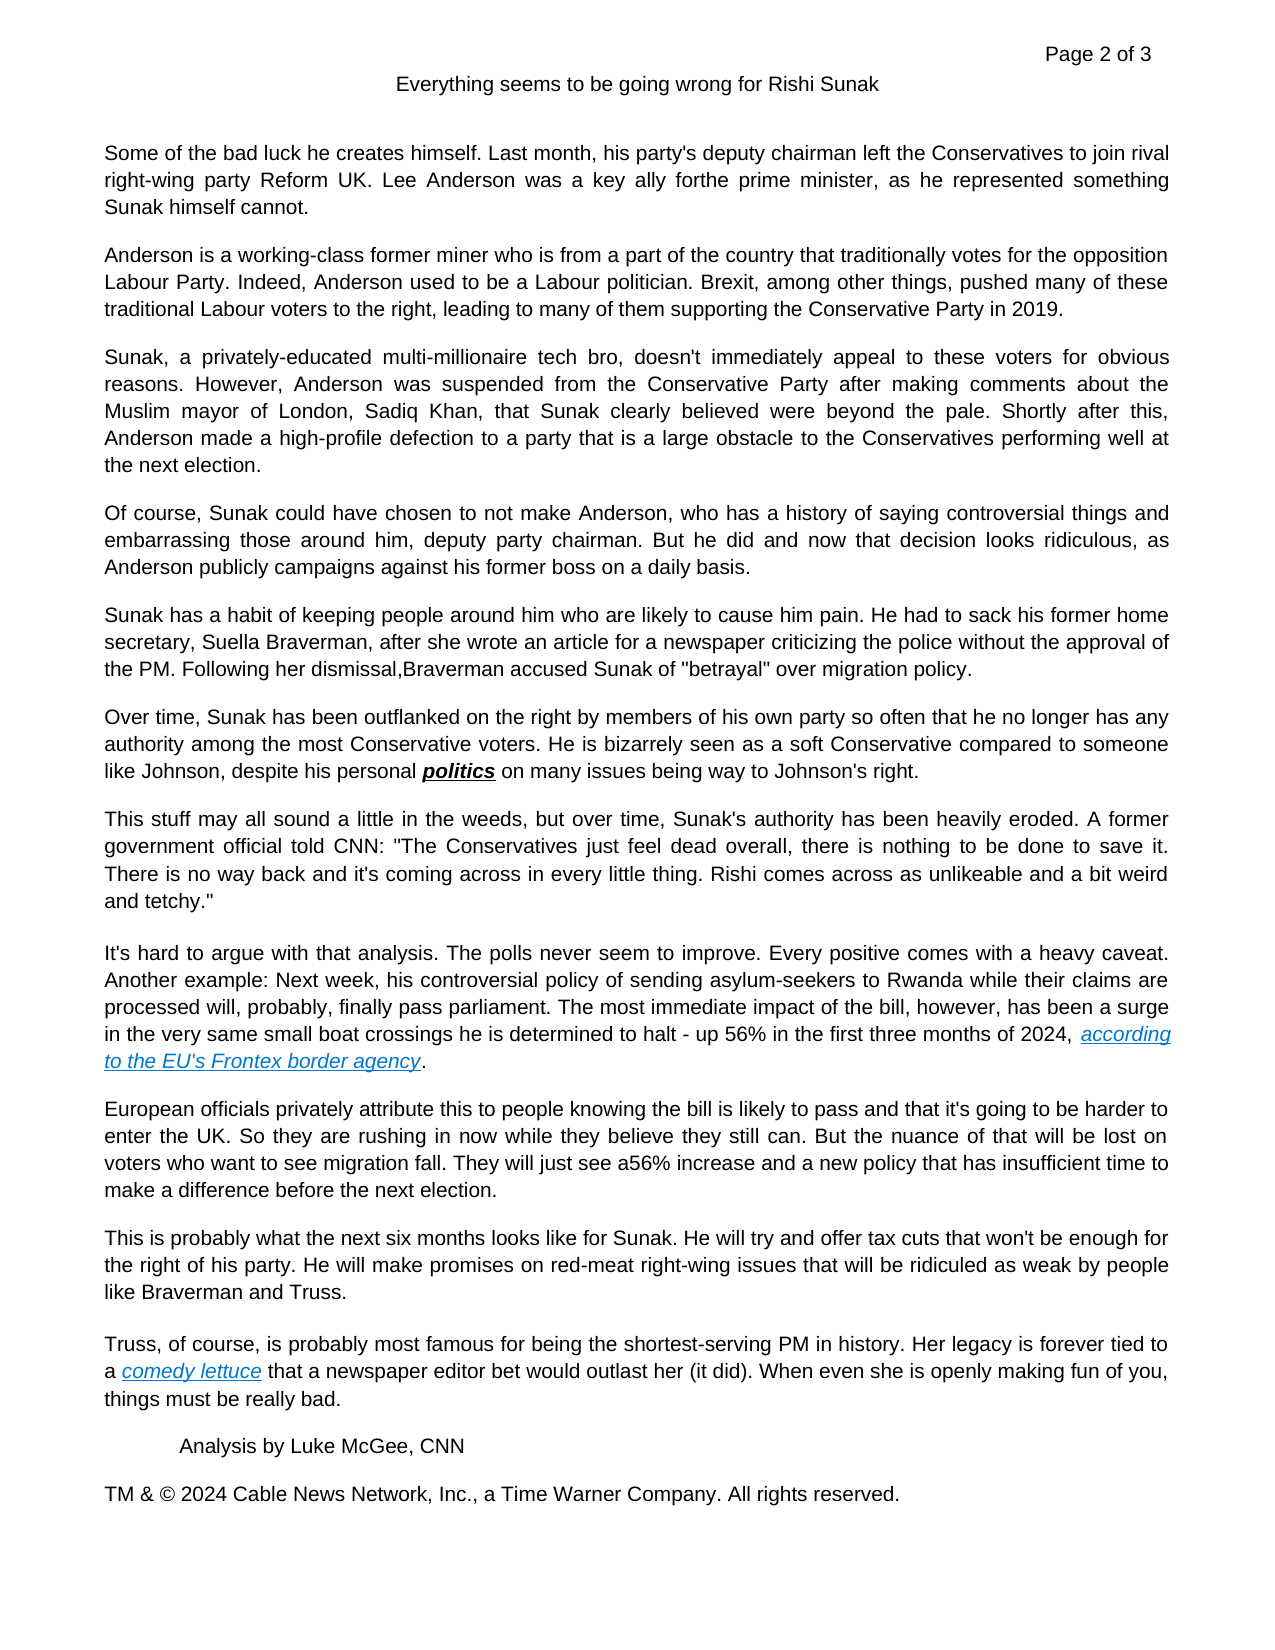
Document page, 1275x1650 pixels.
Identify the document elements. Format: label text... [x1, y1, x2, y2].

text This is probably what the next six months looks like for Sunak. He will try and offer tax cuts that won't be enough for the right of his party. He will make promises on red-meat right-wing issues that will be ridiculed as weak by people like Braverman and Truss. [104, 1223, 1171, 1304]
text Anderson is a working-class former miner who is from a part of the country that traditionally votes for the opposition Labour Party. Indeed, Anderson used to be a Labour politician. Brexit, among other things, pushed many of these traditional Labour voters to the right, leading to many of them supporting the Conservative Party in 2019. [104, 239, 1171, 321]
text This stuff may all sound a little in the weeds, but over time, Sunak's authority has been heavily eroded. A former government official told CNN: "The Conservatives just feel dead overall, there is nothing to be done to save it. There is no way back and it's coming across in every little thing. Rishi comes across as unlikeable and a bit weird and tetchy." [104, 804, 1171, 912]
text Of course, Sunak could have chosen to not make Anderson, who has a history of saying controversial things and embarrassing those around him, deputy party chairman. But he did and now that decision looks ridiculous, as Anderson publicly campaigns against his former boss on a daily basis. [104, 498, 1171, 579]
text Sunak has a habit of keeping people around him who are likely to cause him pain. He had to sack his former home secretary, Suella Braverman, after she wrote an article for a newspaper criticizing the police without the approval of the PM. Following her dismissal,Braverman accused Sunak of "betrayal" over migration policy. [104, 600, 1171, 681]
text It's hard to argue with that analysis. The polls never seem to improve. Every positive comes with a heavy caveat. Another example: Next week, his controversial policy of sending asylum-seekers to Rwanda while their claims are processed will, probably, finally pass parliament. The most immediate impact of the bill, however, has been a surge in the very same small boat crossings he is determined to halt - up 56% in the first three months of 2024, according to the EU's Frontex border agency. [104, 937, 1171, 1073]
text Sunak, a privately-educated multi-millionaire tech bro, doesn't immediately appeal to these voters for obvious reasons. However, Anderson was suspended from the Conservative Party after making comments about the Muslim mayor of London, Sadiq Khan, that Sunak clearly believed were beyond the pale. Shortly after this, Anderson made a high-profile defection to a party that is a large obstacle to the Conservatives performing well at the next election. [104, 342, 1171, 477]
text Truss, of course, is probably most famous for being the shortest-serving PM in history. Her legacy is forever tied to a comedy lettuce that a newspaper editor bet would outlast her (it did). When even she is openly making fun of you, things must be really bad. [104, 1329, 1171, 1410]
text European officials privately attribute this to people knowing the bill is likely to pass and that it's going to be harder to enter the UK. So they are rushing in now while they believe they still can. But the nuance of that will be lost on voters who want to see migration fall. They will just see a56% increase and a new policy that has insufficient time to make a difference before the next election. [104, 1094, 1171, 1202]
text Analysis by Luke McGee, CNN [104, 1431, 1171, 1458]
text Some of the bad luck he creates himself. Last month, his party's deputy chairman left the Conservatives to join rival right-wing party Reform UK. Lee Anderson was a key ally forthe prime minister, as he represented something Sunak himself cannot. [104, 137, 1171, 219]
text TM & © 2024 Cable News Network, Inc., a Time Warner Company. All rights reserved. [104, 1479, 1171, 1506]
text Over time, Sunak has been outflanked on the right by members of his own party so often that he no longer has any authority among the most Conservative voters. He is bizarrely seen as a soft Conservative compared to someone like Johnson, despite his personal politics on many issues being way to Johnson's right. [104, 702, 1171, 783]
